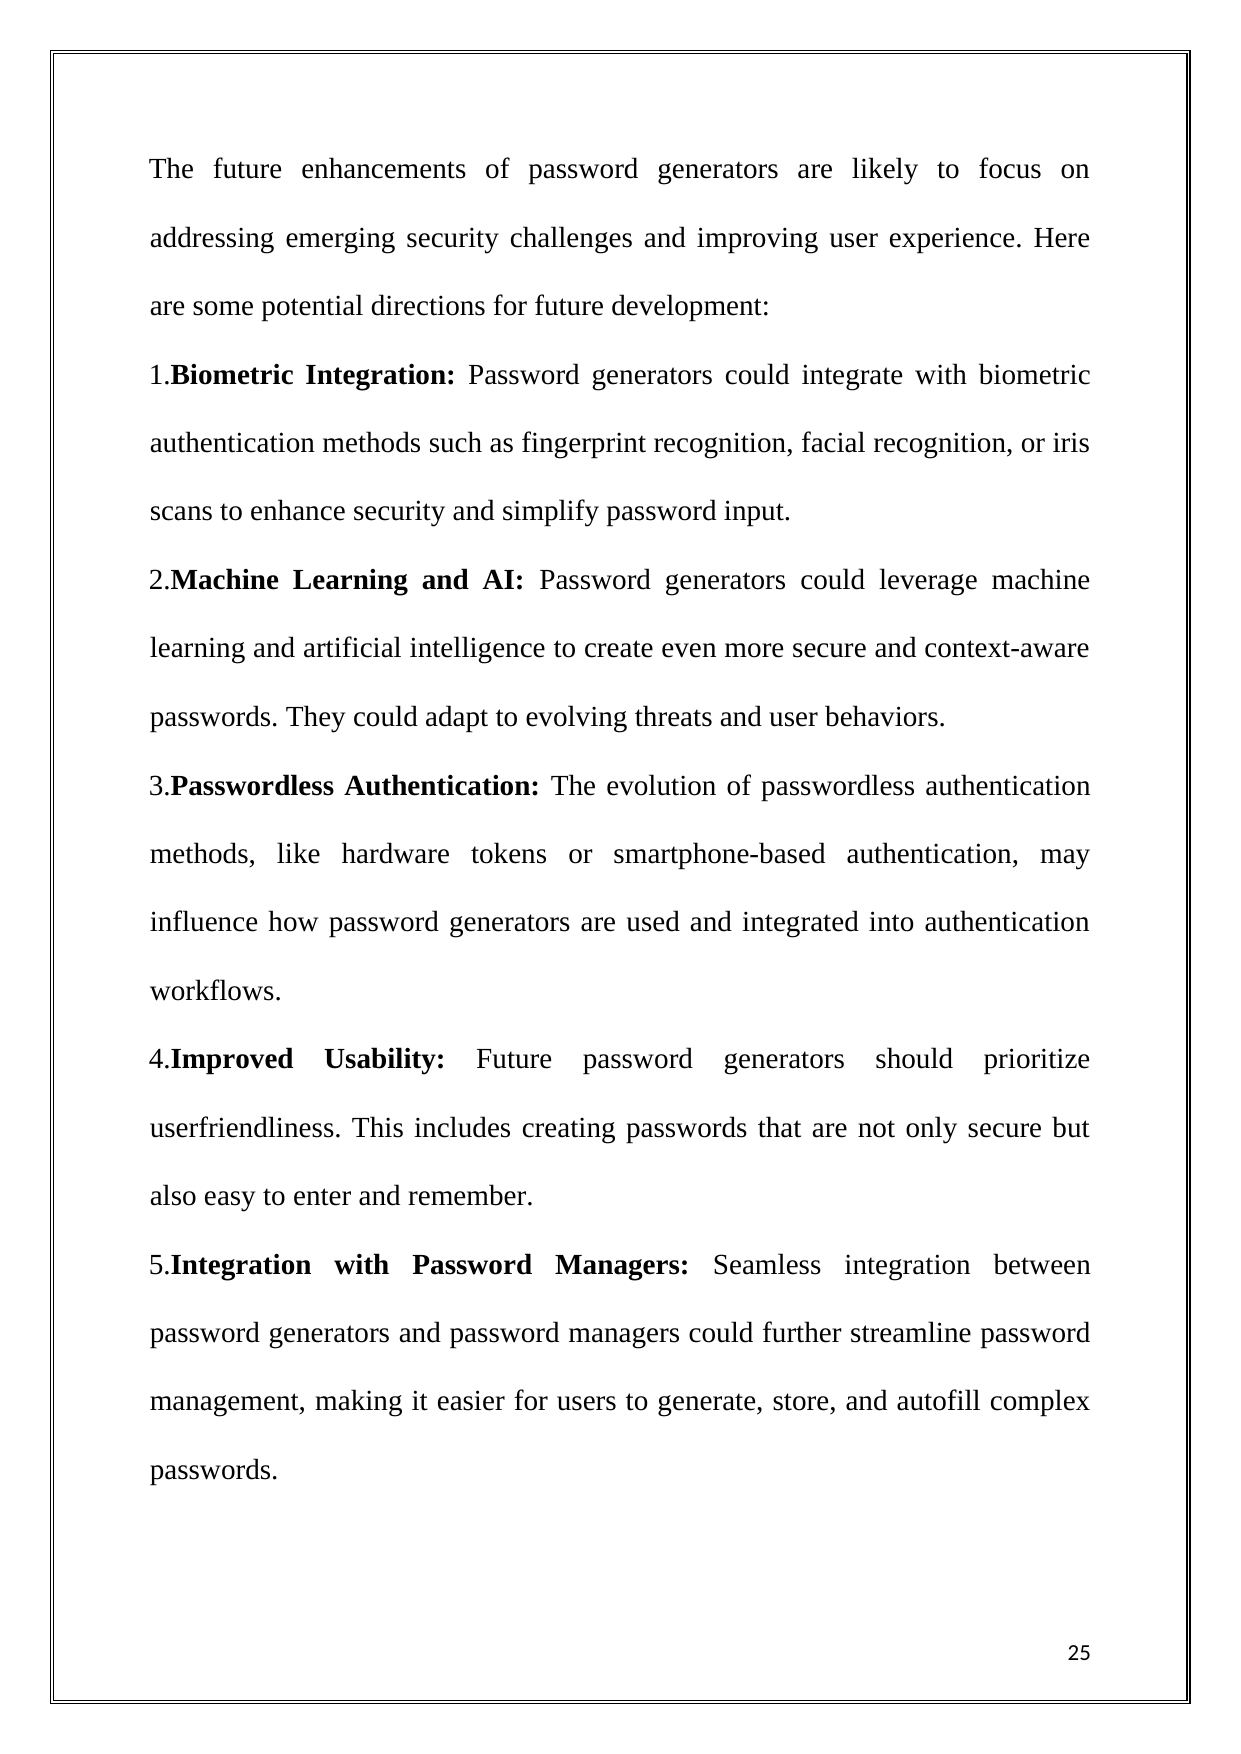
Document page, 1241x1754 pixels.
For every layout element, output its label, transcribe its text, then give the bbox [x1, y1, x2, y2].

text 5.Integration with Password Managers: Seamless integration between password generators and password managers could further streamline password management, making it easier for users to generate, store, and autofill complex passwords. [148, 1247, 1091, 1485]
text 1.Biometric Integration: Password generators could integrate with biometric authentication methods such as fingerprint recognition, facial recognition, or iris scans to enhance security and simplify password input. [148, 357, 1091, 527]
text 4.Improved Usability: Future password generators should prioritize userfriendliness. This includes creating passwords that are not only secure but also easy to enter and remember. [148, 1041, 1091, 1212]
text 2.Machine Learning and AI: Password generators could leverage machine learning and artificial intelligence to create even more secure and context-aware passwords. They could adapt to evolving threats and user behaviors. [148, 562, 1091, 732]
text 3.Passwordless Authentication: The evolution of passwordless authentication methods, like hardware tokens or smartphone-based authentication, may influence how password generators are used and integrated into authentication workflows. [148, 768, 1091, 1006]
text The future enhancements of password generators are likely to focus on addressing emerging security challenges and improving user experience. Here are some potential directions for future development: [148, 151, 1091, 322]
